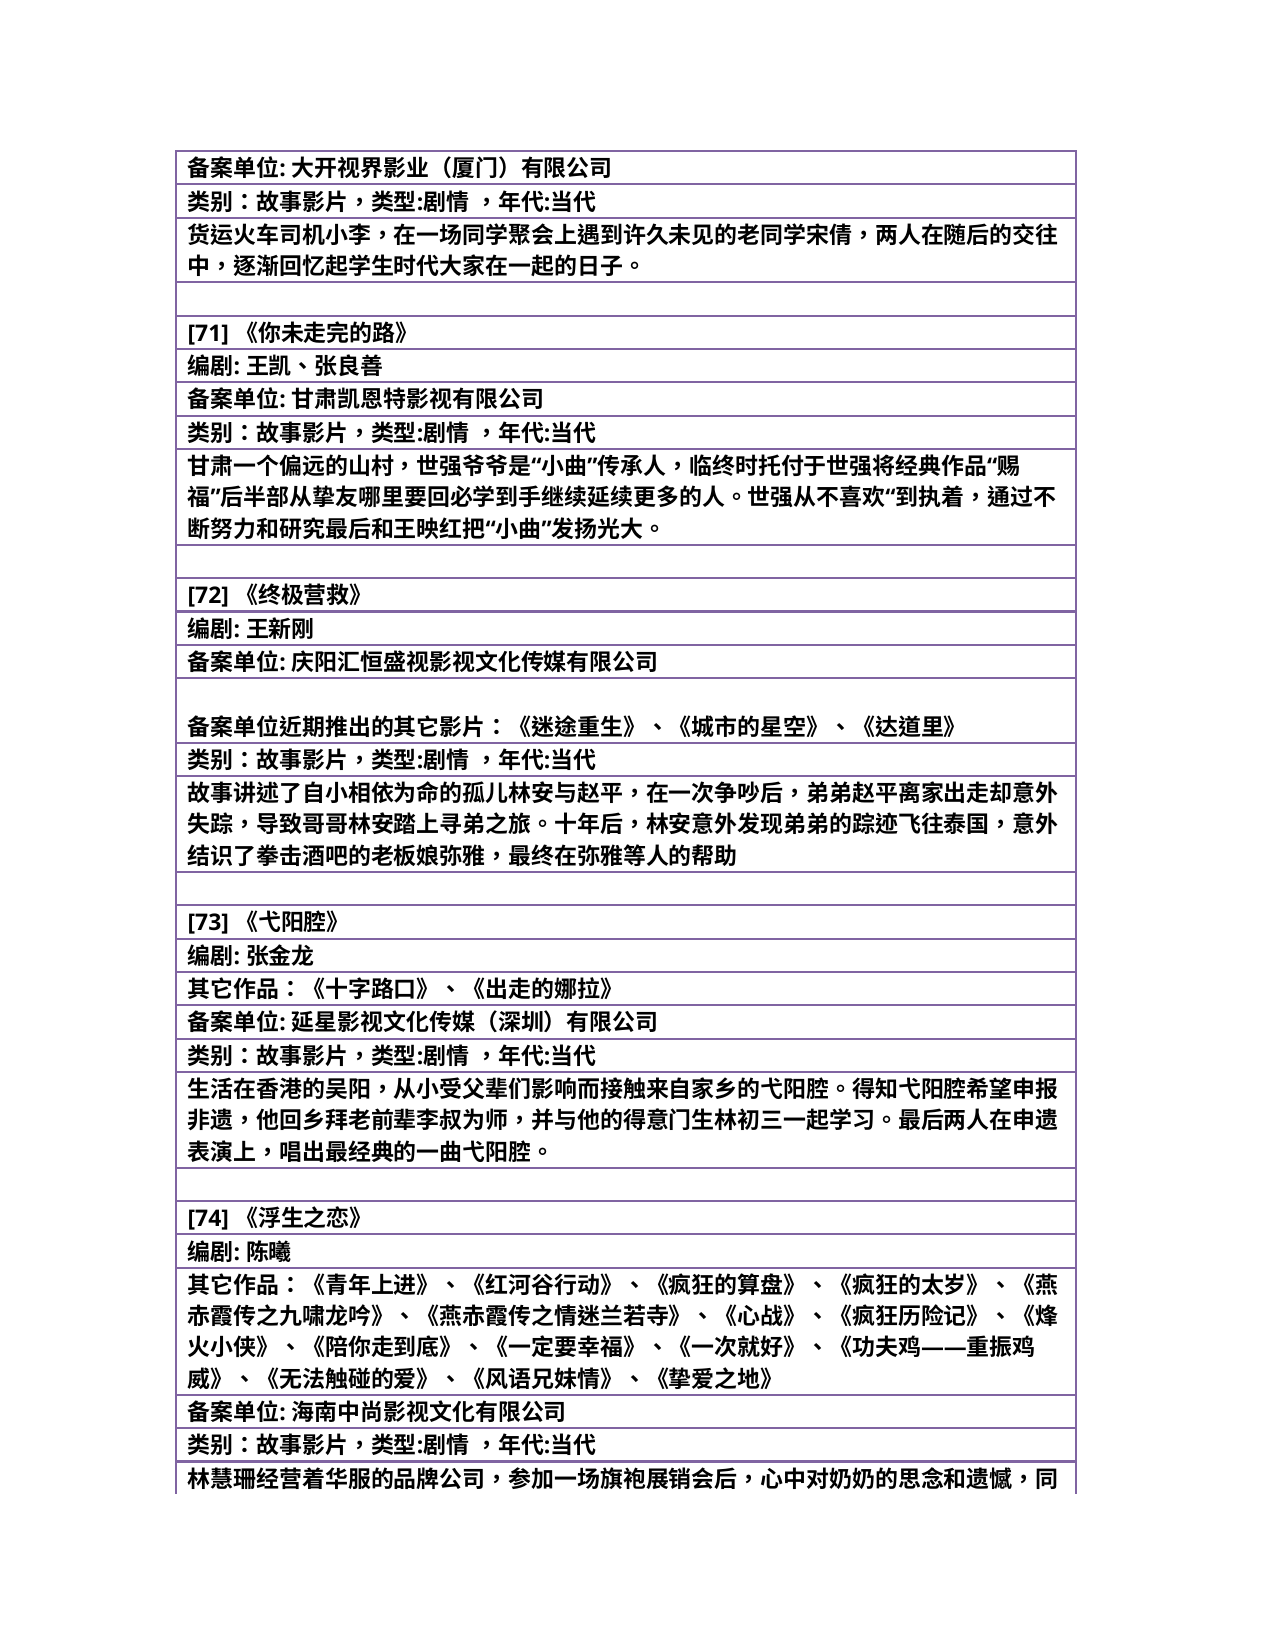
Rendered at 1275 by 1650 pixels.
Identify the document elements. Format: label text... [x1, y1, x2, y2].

table_cell 编剧: 王凯、张良善 [177, 350, 1075, 381]
table_cell 备案单位: 大开视界影业（厦门）有限公司 [177, 152, 1075, 183]
table_cell 类别：故事影片，类型:剧情 ，年代:当代 [177, 1040, 1075, 1071]
table_cell 其它作品：《十字路口》、《出走的娜拉》 [177, 973, 1075, 1004]
table_cell [177, 283, 1075, 314]
table_cell 甘肃一个偏远的山村，世强爷爷是“小曲”传承人，临终时托付于世强将经典作品“赐福”后半部从挚友哪里要回必学到手继续延续更多的人。世强从不喜欢“到执着，通过不断努力和研究最后和王映红把“小曲”发扬光大。 [177, 450, 1075, 544]
table_cell 备案单位近期推出的其它影片：《迷途重生》、《城市的星空》、《达道里》 [177, 679, 1075, 742]
table_cell 类别：故事影片，类型:剧情 ，年代:当代 [177, 185, 1075, 217]
table_cell 故事讲述了自小相依为命的孤儿林安与赵平，在一次争吵后，弟弟赵平离家出走却意外失踪，导致哥哥林安踏上寻弟之旅。十年后，林安意外发现弟弟的踪迹飞往泰国，意外结识了拳击酒吧的老板娘弥雅，最终在弥雅等人的帮助 [177, 777, 1075, 871]
table_cell 备案单位: 延星影视文化传媒（深圳）有限公司 [177, 1006, 1075, 1037]
table_cell 类别：故事影片，类型:剧情 ，年代:当代 [177, 744, 1075, 775]
table_cell 编剧: 陈曦 [177, 1235, 1075, 1267]
table_cell 类别：故事影片，类型:剧情 ，年代:当代 [177, 1429, 1075, 1460]
table_cell 货运火车司机小李，在一场同学聚会上遇到许久未见的老同学宋倩，两人在随后的交往中，逐渐回忆起学生时代大家在一起的日子。 [177, 219, 1075, 281]
table_cell 生活在香港的吴阳，从小受父辈们影响而接触来自家乡的弋阳腔。得知弋阳腔希望申报非遗，他回乡拜老前辈李叔为师，并与他的得意门生林初三一起学习。最后两人在申遗表演上，唱出最经典的一曲弋阳腔。 [177, 1073, 1075, 1167]
table_cell [177, 546, 1075, 577]
table_cell 备案单位: 甘肃凯恩特影视有限公司 [177, 383, 1075, 414]
table_cell [73] 《弋阳腔》 [177, 906, 1075, 937]
table_cell [71] 《你未走完的路》 [177, 317, 1075, 348]
table_cell [74] 《浮生之恋》 [177, 1202, 1075, 1233]
table_cell 备案单位: 庆阳汇恒盛视影视文化传媒有限公司 [177, 646, 1075, 677]
table_cell [177, 873, 1075, 904]
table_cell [177, 1463, 1075, 1494]
table_cell 编剧: 张金龙 [177, 940, 1075, 971]
table_cell 编剧: 王新刚 [177, 613, 1075, 644]
table_cell 类别：故事影片，类型:剧情 ，年代:当代 [177, 417, 1075, 448]
table_cell 其它作品：《青年上进》、《红河谷行动》、《疯狂的算盘》、《疯狂的太岁》、《燕赤霞传之九啸龙吟》、《燕赤霞传之情迷兰若寺》、《心战》、《疯狂历险记》、《烽火小侠》、《陪你走到底》、《一定要幸福》、《一次就好》、《功夫鸡——重振鸡威》、《无法触碰的爱》、《风语兄妹情》、《挚爱之地》 [177, 1269, 1075, 1394]
table_cell 备案单位: 海南中尚影视文化有限公司 [177, 1396, 1075, 1427]
table_cell [177, 1169, 1075, 1200]
table_cell [72] 《终极营救》 [177, 579, 1075, 610]
